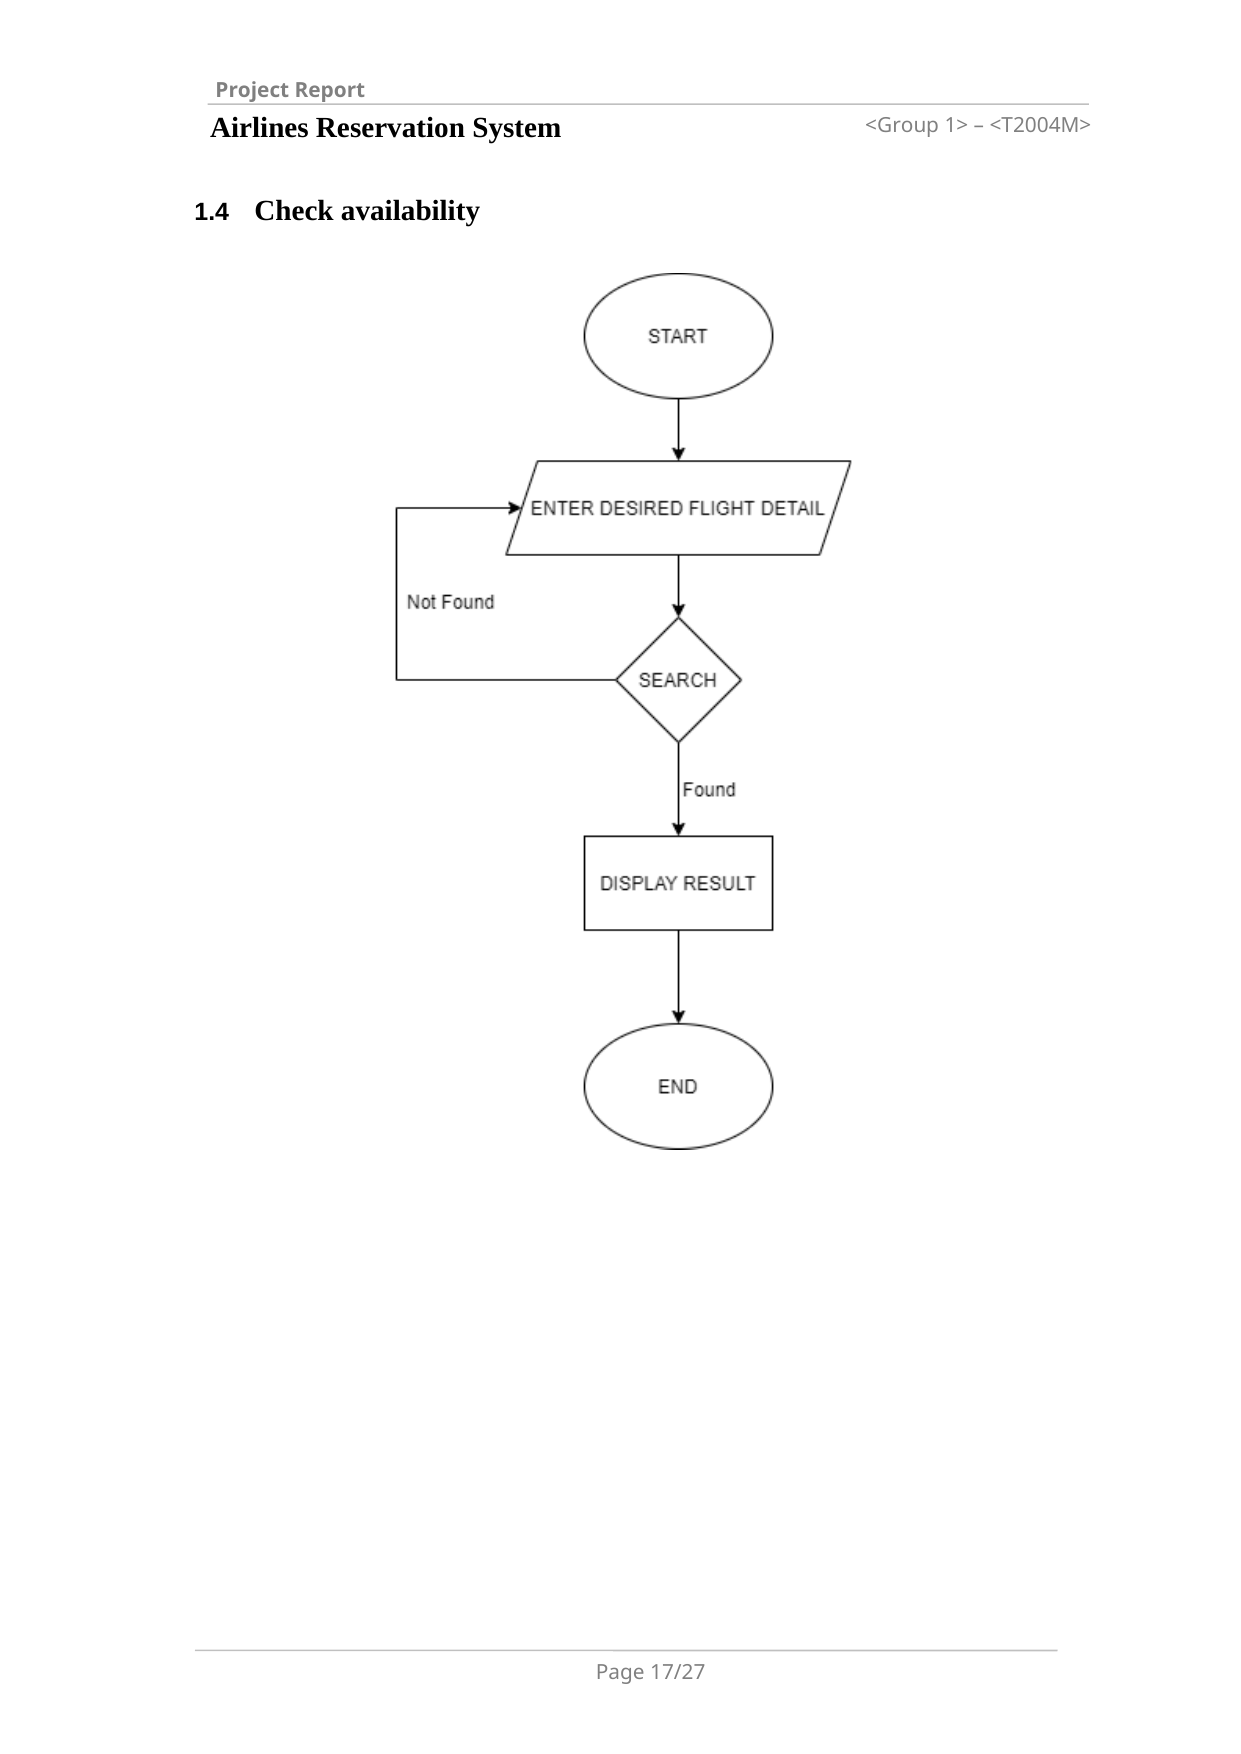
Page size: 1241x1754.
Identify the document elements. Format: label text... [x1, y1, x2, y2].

picture [386, 273, 852, 1150]
subtitle Check availability [194, 193, 1106, 226]
